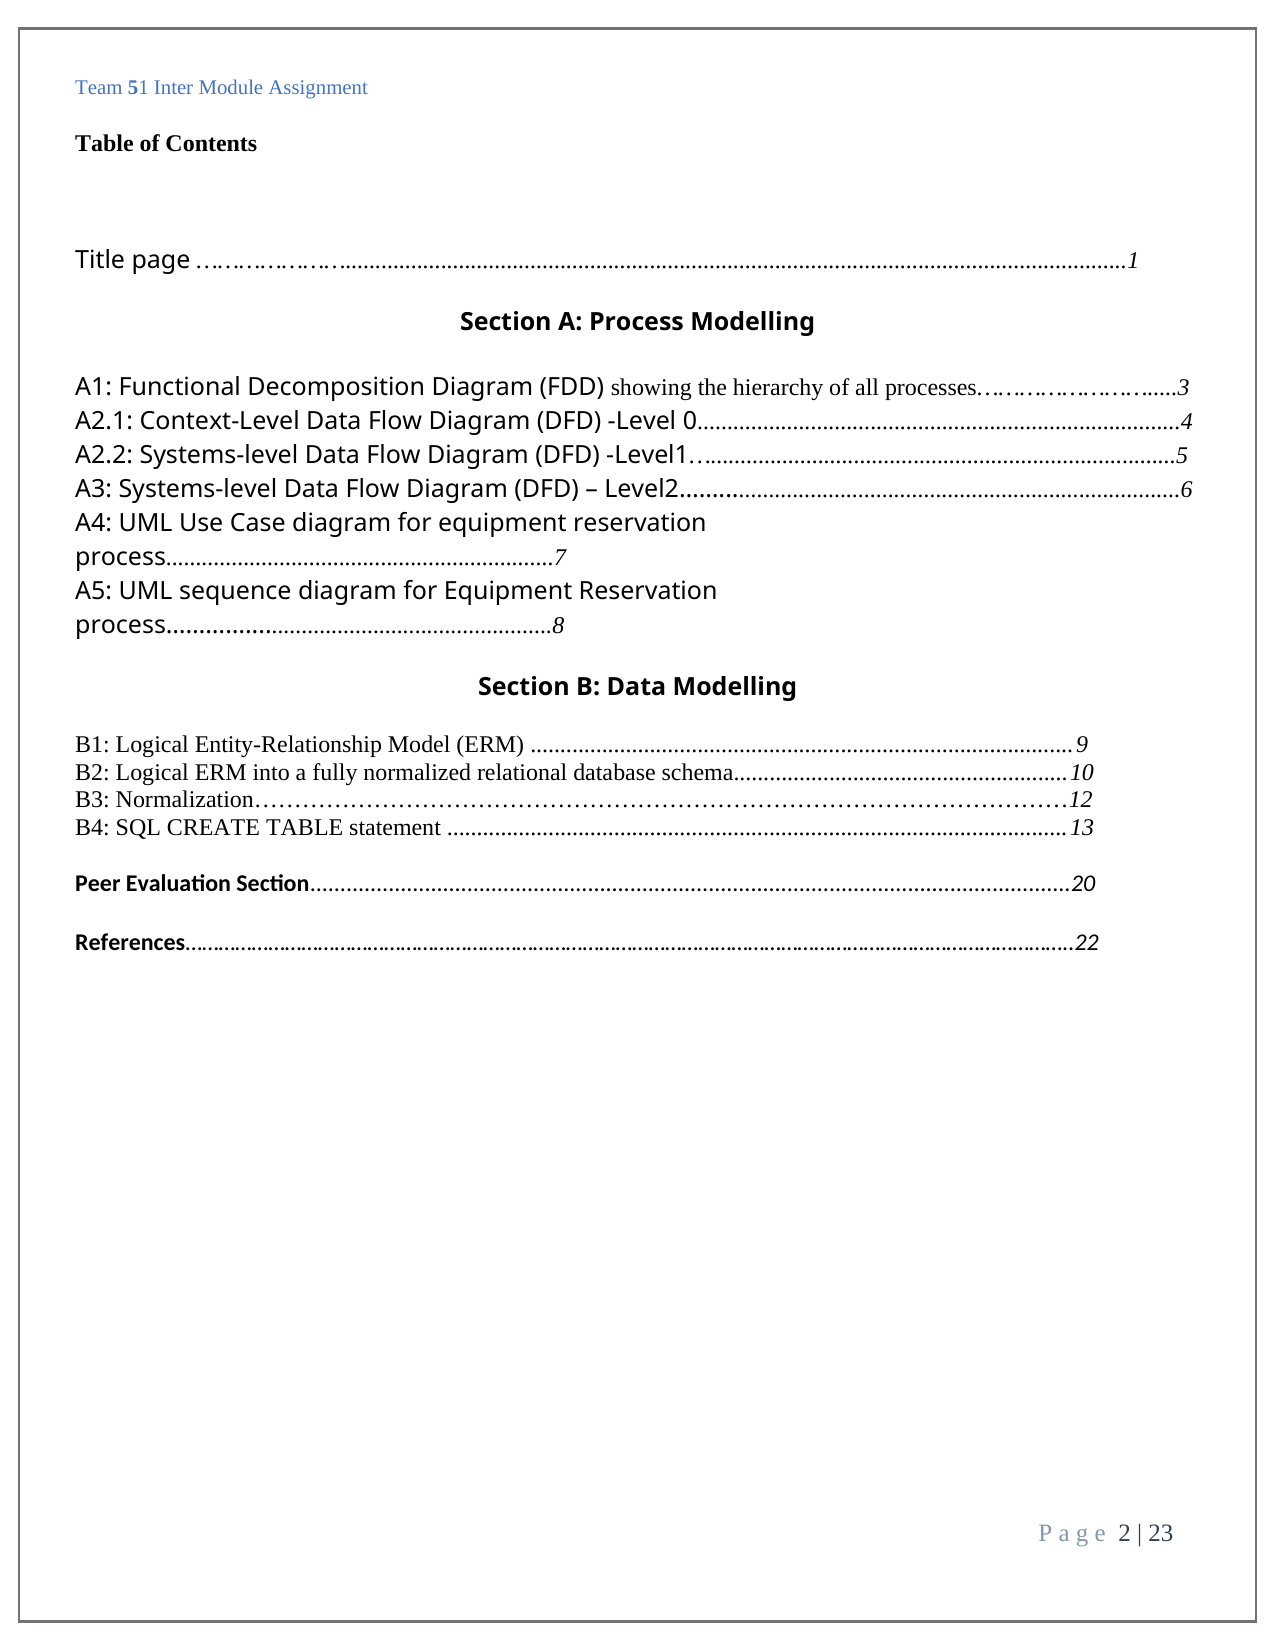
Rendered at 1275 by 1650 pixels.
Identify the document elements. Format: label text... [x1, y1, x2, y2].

text Table of Contents [75, 129, 1200, 157]
text A3: Systems-level Data Flow Diagram (DFD) – Level2…….............................................................................6 [75, 471, 1200, 505]
text A5: UML sequence diagram for Equipment Reservation process…………...................................................8 [75, 573, 1200, 641]
text B4: SQL CREATE TABLE statement ........................................................................................................13 [75, 813, 1200, 841]
text Section A: Process Modelling [75, 303, 1200, 337]
text A2.1: Context-Level Data Flow Diagram (DFD) -Level 0.................................................................................4 [75, 403, 1200, 437]
text A4: UML Use Case diagram for equipment reservation process.................................................................7 [75, 505, 1200, 573]
text A1: Functional Decomposition Diagram (FDD) showing the hierarchy of all processes…………………….....3 [75, 368, 1200, 403]
text B1: Logical Entity-Relationship Model (ERM) ...........................................................................................9 [75, 730, 1200, 758]
text Title page …………………...................................................................................................................................1 [75, 242, 1200, 276]
text References……………………………………………………………………………………………………………………………………………..22 [75, 927, 1200, 956]
text Section B: Data Modelling [75, 669, 1200, 703]
text Peer Evaluation Section..............................................................................................................................20 [75, 868, 1200, 898]
text B3: Normalization…………………………………………………………………………………………12 [75, 786, 1200, 813]
text A2.2: Systems-level Data Flow Diagram (DFD) -Level1…..............................................................................5 [75, 437, 1200, 471]
text B2: Logical ERM into a fully normalized relational database schema........................................................10 [75, 758, 1200, 786]
